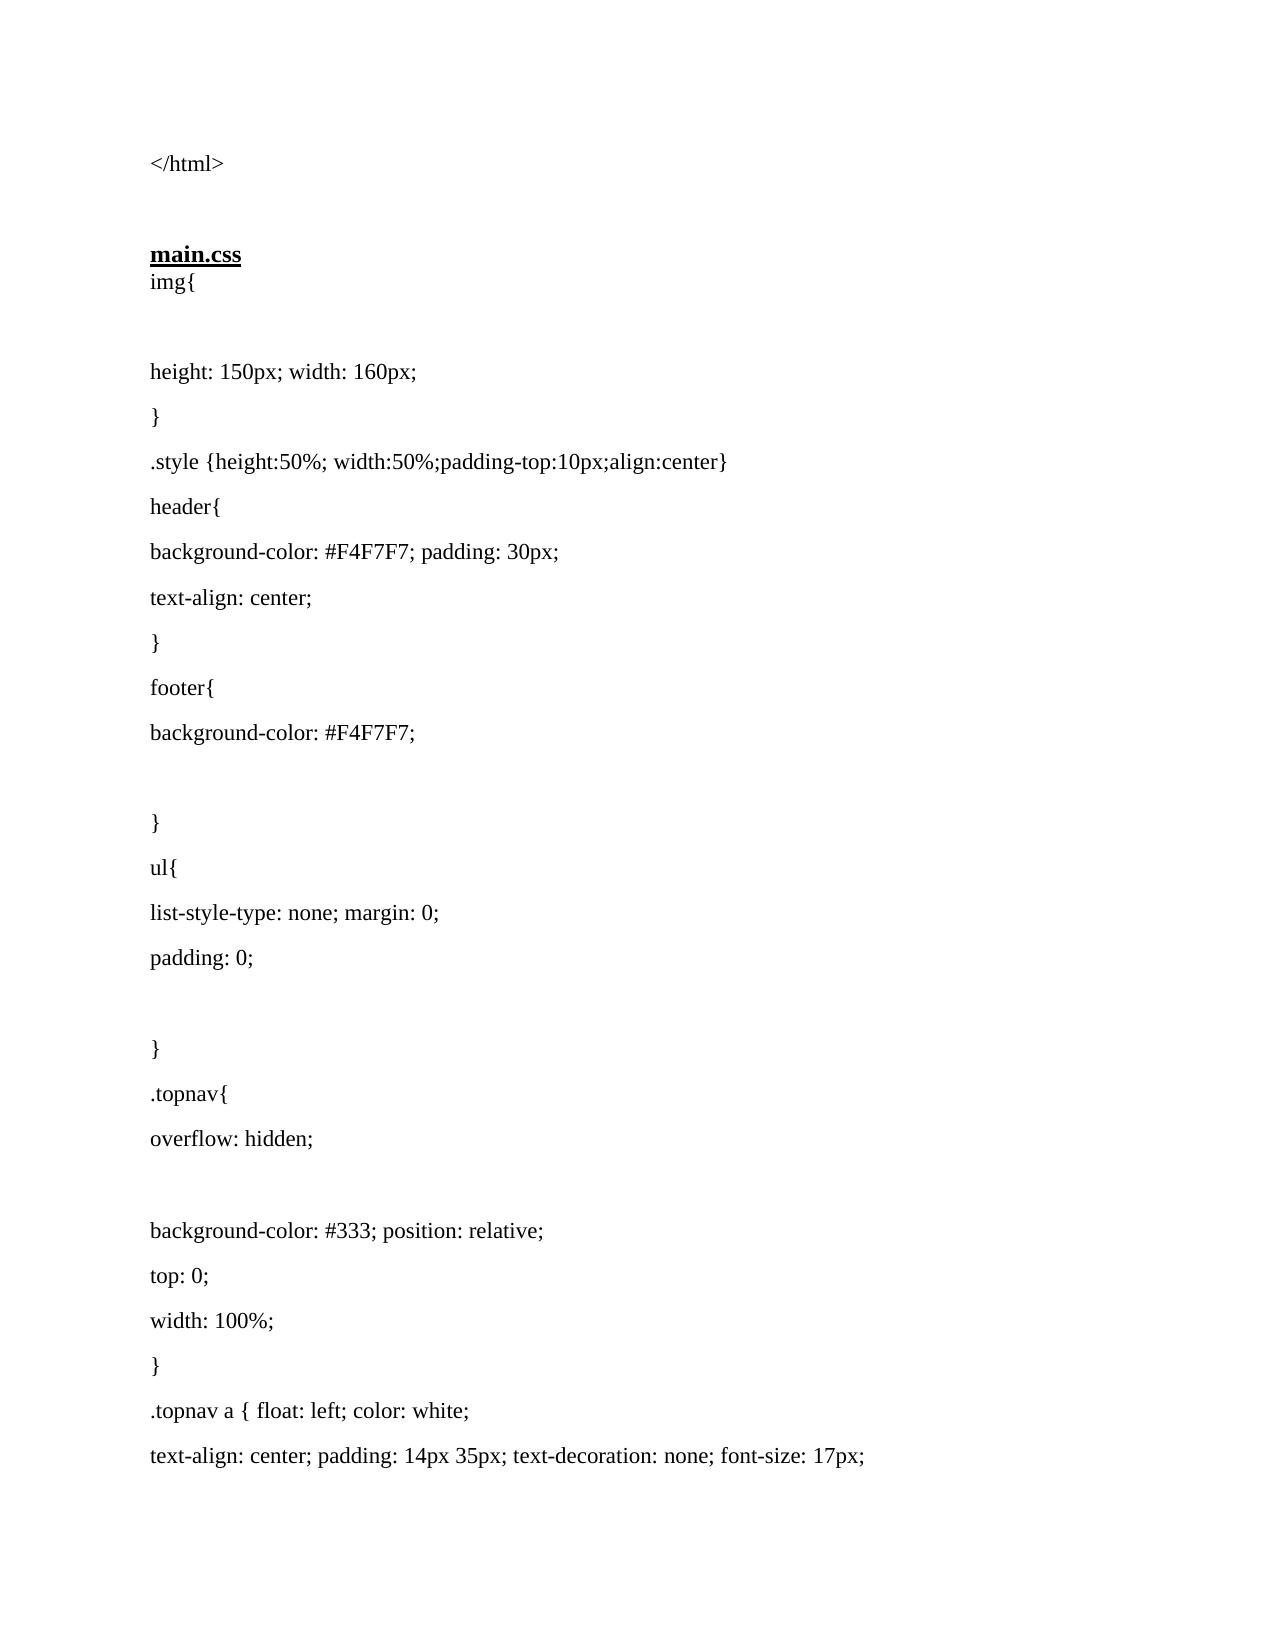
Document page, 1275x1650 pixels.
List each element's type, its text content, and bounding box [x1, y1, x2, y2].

text </html> [150, 150, 1125, 176]
text header{ [150, 493, 1125, 520]
text .style {height:50%; width:50%;padding-top:10px;align:center} [150, 448, 1125, 474]
text } [150, 809, 1125, 835]
text .topnav{ [150, 1080, 1125, 1106]
text overflow: hidden; [150, 1125, 1125, 1151]
text text-align: center; padding: 14px 35px; text-decoration: none; font-size: 17px; [150, 1442, 1125, 1469]
text } [150, 1352, 1125, 1378]
text footer{ [150, 674, 1125, 700]
text background-color: #333; position: relative; [150, 1217, 1125, 1243]
text width: 100%; [150, 1307, 1125, 1333]
text padding: 0; [150, 944, 1125, 971]
text background-color: #F4F7F7; padding: 30px; [150, 538, 1125, 565]
text } [150, 629, 1125, 655]
text img{ [150, 268, 1125, 294]
text height: 150px; width: 160px; [150, 358, 1125, 384]
text } [150, 403, 1125, 429]
text top: 0; [150, 1262, 1125, 1288]
text background-color: #F4F7F7; [150, 719, 1125, 745]
text .topnav a { float: left; color: white; [150, 1397, 1125, 1423]
text } [150, 1034, 1125, 1061]
subtitle main.css [150, 240, 1125, 268]
text list-style-type: none; margin: 0; [150, 899, 1125, 926]
text text-align: center; [150, 583, 1125, 610]
text ul{ [150, 854, 1125, 881]
